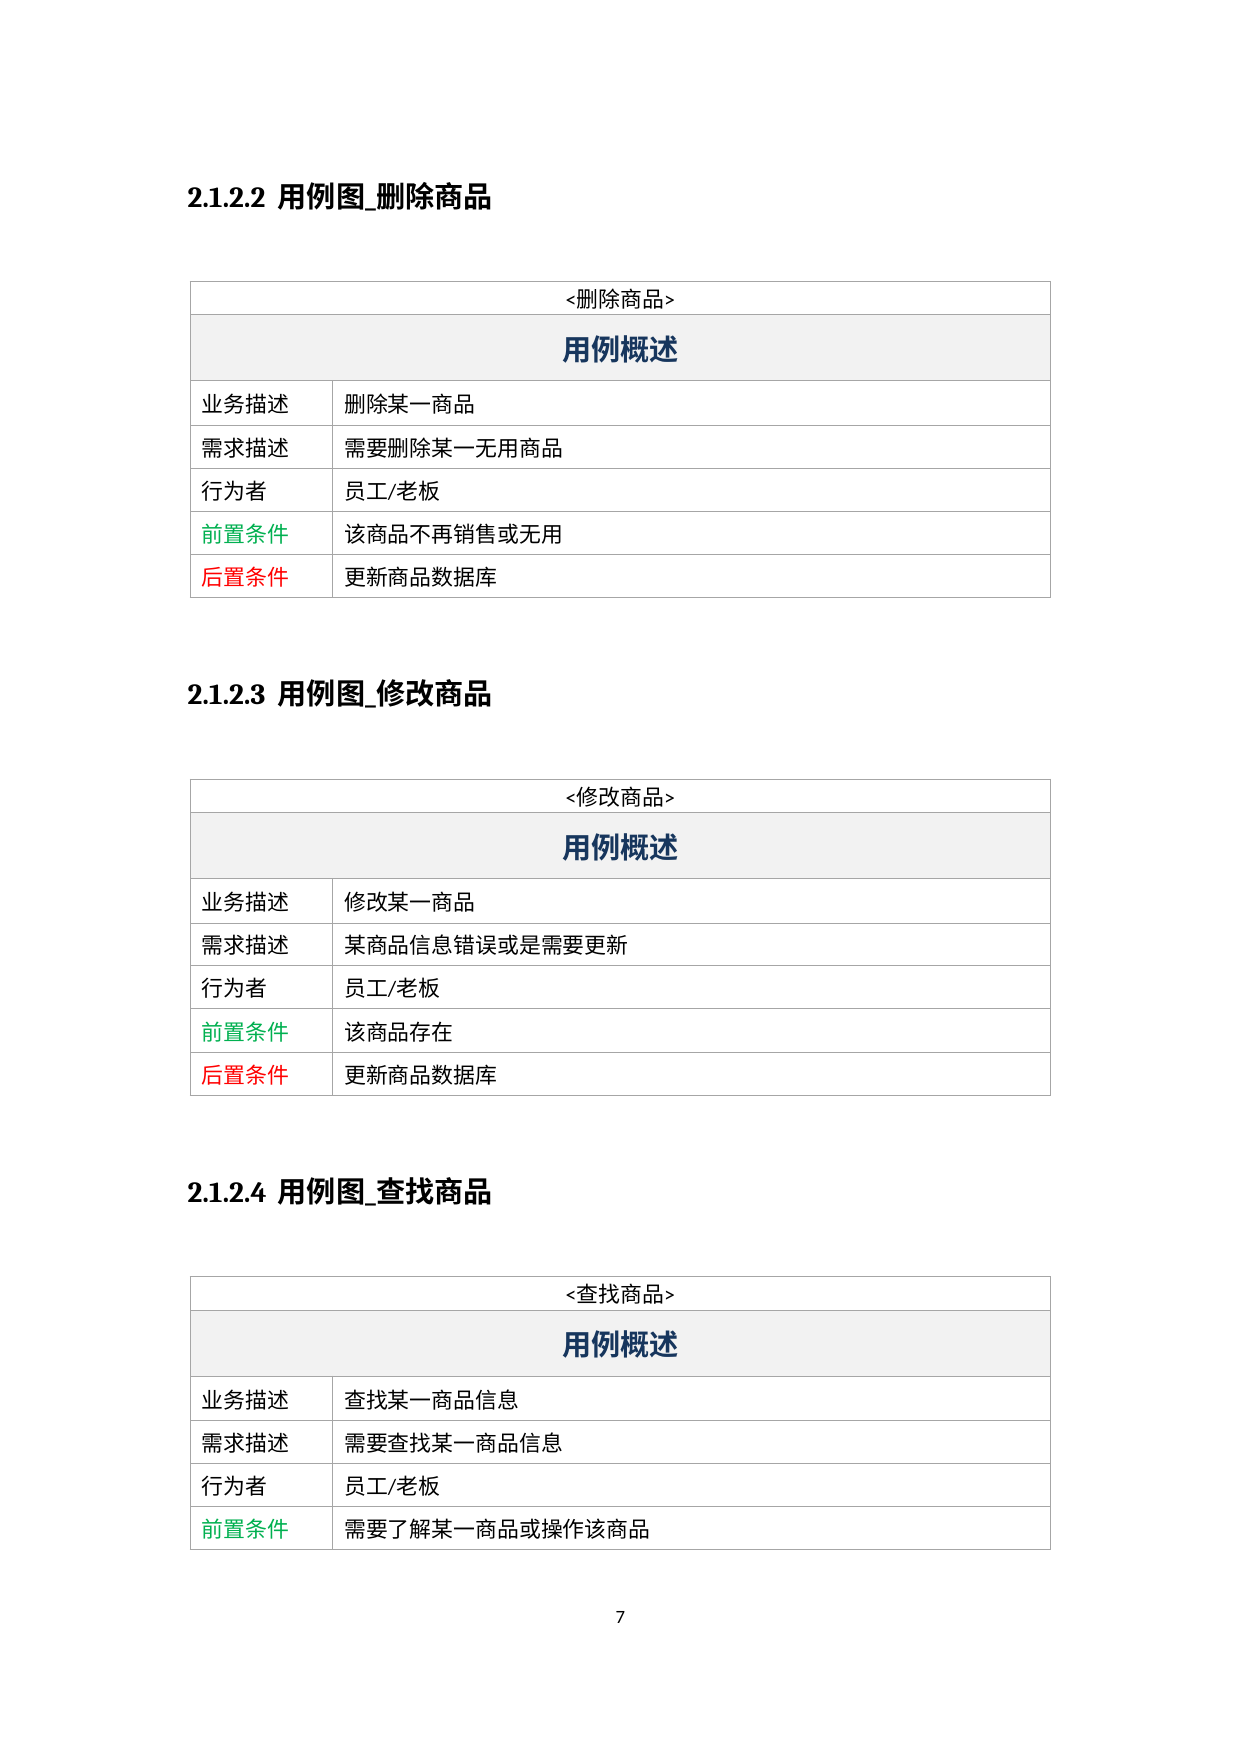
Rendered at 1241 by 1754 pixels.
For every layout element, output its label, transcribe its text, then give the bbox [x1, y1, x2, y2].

table_cell 行为者 [191, 1464, 332, 1506]
table_cell 需要删除某一无用商品 [333, 426, 1050, 467]
table_cell 前置条件 [191, 512, 332, 554]
table_cell 前置条件 [191, 1009, 332, 1052]
table_cell 业务描述 [191, 879, 332, 923]
table_cell 删除某一商品 [333, 381, 1050, 425]
table_cell 员工/老板 [333, 966, 1050, 1008]
table_cell 业务描述 [191, 381, 332, 425]
table_cell 用例概述 [191, 813, 1050, 878]
table_header <查找商品> [191, 1277, 1050, 1309]
table_cell 前置条件 [191, 1507, 332, 1549]
table_cell 需求描述 [191, 924, 332, 965]
table_cell 查找某一商品信息 [333, 1377, 1050, 1420]
table_cell 更新商品数据库 [333, 1053, 1050, 1094]
table_cell 后置条件 [191, 555, 332, 597]
table_cell 某商品信息错误或是需要更新 [333, 924, 1050, 965]
table_cell 用例概述 [191, 315, 1050, 380]
table_cell 业务描述 [191, 1377, 332, 1420]
table_cell 需求描述 [191, 1421, 332, 1463]
subtitle 用例图_删除商品 [187, 162, 1053, 227]
table_cell 该商品不再销售或无用 [333, 512, 1050, 554]
table_cell 用例概述 [191, 1311, 1050, 1376]
table_cell 需要查找某一商品信息 [333, 1421, 1050, 1463]
table_header <删除商品> [191, 282, 1050, 314]
table_cell 后置条件 [191, 1053, 332, 1094]
table_cell 该商品存在 [333, 1009, 1050, 1052]
table_cell 行为者 [191, 966, 332, 1008]
subtitle 用例图_修改商品 [187, 659, 1053, 724]
table_header <修改商品> [191, 780, 1050, 812]
table_cell 需求描述 [191, 426, 332, 467]
table_cell 更新商品数据库 [333, 555, 1050, 597]
subtitle 用例图_查找商品 [187, 1157, 1053, 1222]
table_cell 修改某一商品 [333, 879, 1050, 923]
table_cell 需要了解某一商品或操作该商品 [333, 1507, 1050, 1549]
table_cell 行为者 [191, 469, 332, 511]
table_cell 员工/老板 [333, 469, 1050, 511]
table_cell 员工/老板 [333, 1464, 1050, 1506]
